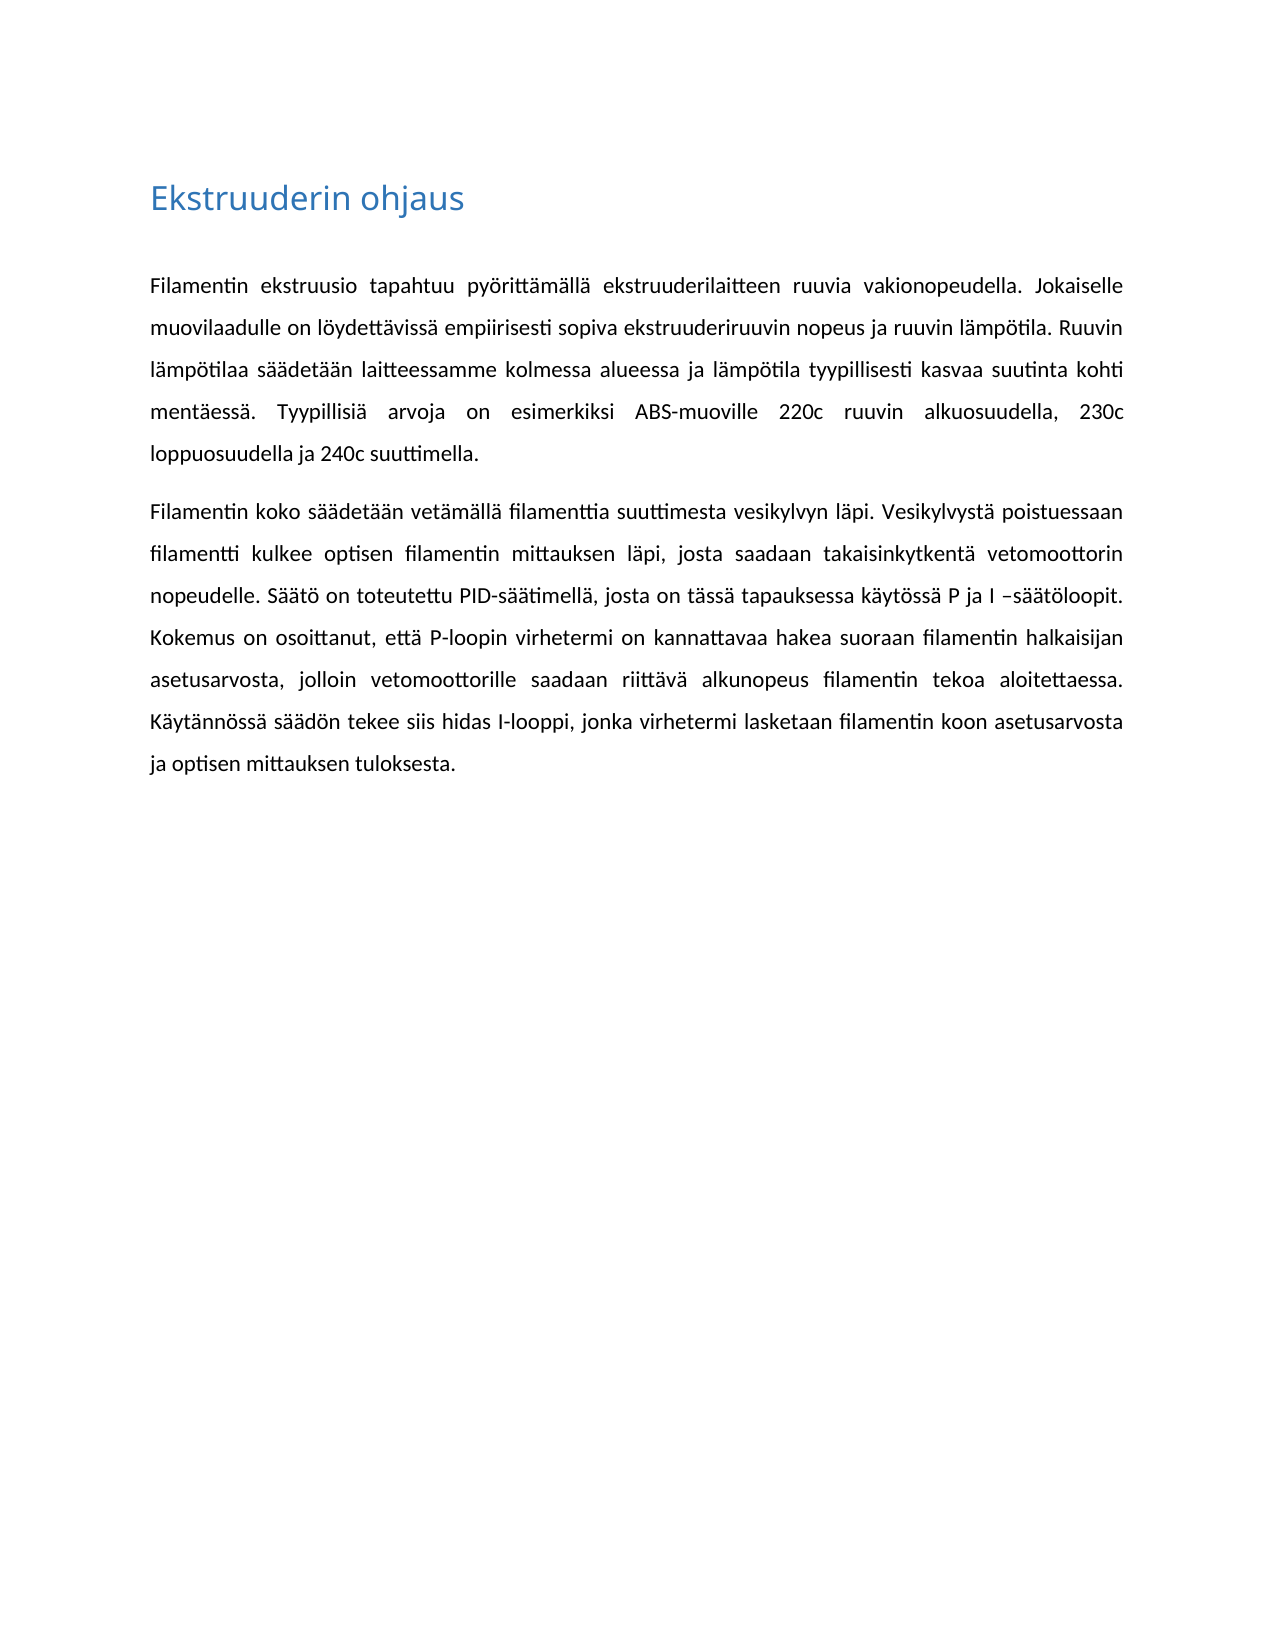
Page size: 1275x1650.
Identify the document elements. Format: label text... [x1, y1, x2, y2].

text Filamentin koko säädetään vetämällä filamenttia suuttimesta vesikylvyn läpi. Vesikylvystä poistuessaan filamentti kulkee optisen filamentin mittauksen läpi, josta saadaan takaisinkytkentä vetomoottorin nopeudelle. Säätö on toteutettu PID-säätimellä, josta on tässä tapauksessa käytössä P ja I –säätöloopit. Kokemus on osoittanut, että P-loopin virhetermi on kannattavaa hakea suoraan filamentin halkaisijan asetusarvosta, jolloin vetomoottorille saadaan riittävä alkunopeus filamentin tekoa aloitettaessa. Käytännössä säädön tekee siis hidas I-looppi, jonka virhetermi lasketaan filamentin koon asetusarvosta ja optisen mittauksen tuloksesta. [150, 497, 1125, 777]
text Filamentin ekstruusio tapahtuu pyörittämällä ekstruuderilaitteen ruuvia vakionopeudella. Jokaiselle muovilaadulle on löydettävissä empiirisesti sopiva ekstruuderiruuvin nopeus ja ruuvin lämpötila. Ruuvin lämpötilaa säädetään laitteessamme kolmessa alueessa ja lämpötila tyypillisesti kasvaa suutinta kohti mentäessä. Tyypillisiä arvoja on esimerkiksi ABS-muoville 220c ruuvin alkuosuudella, 230c loppuosuudella ja 240c suuttimella. [150, 271, 1125, 467]
subtitle Ekstruuderin ohjaus [150, 175, 1125, 220]
